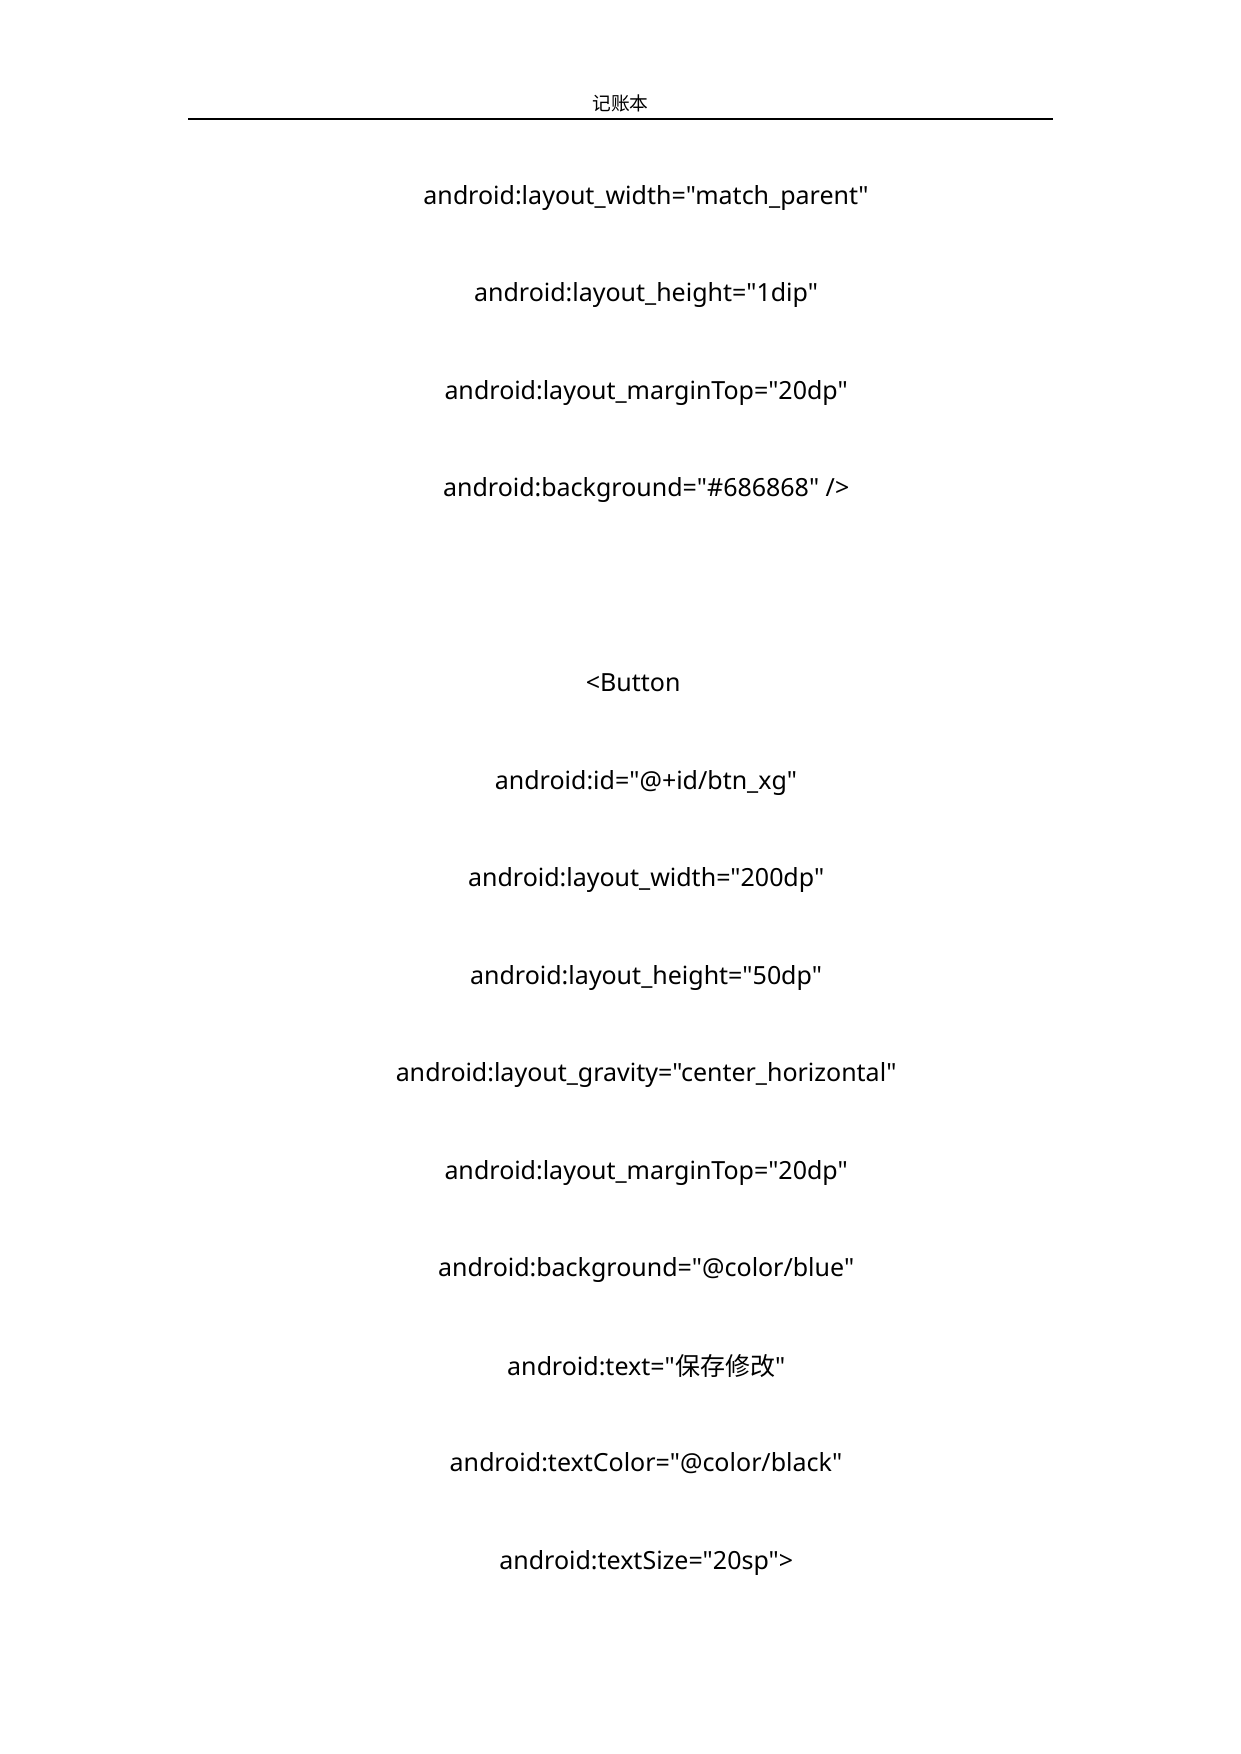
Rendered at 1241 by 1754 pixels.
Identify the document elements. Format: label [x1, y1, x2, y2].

text [187, 162, 1053, 1592]
